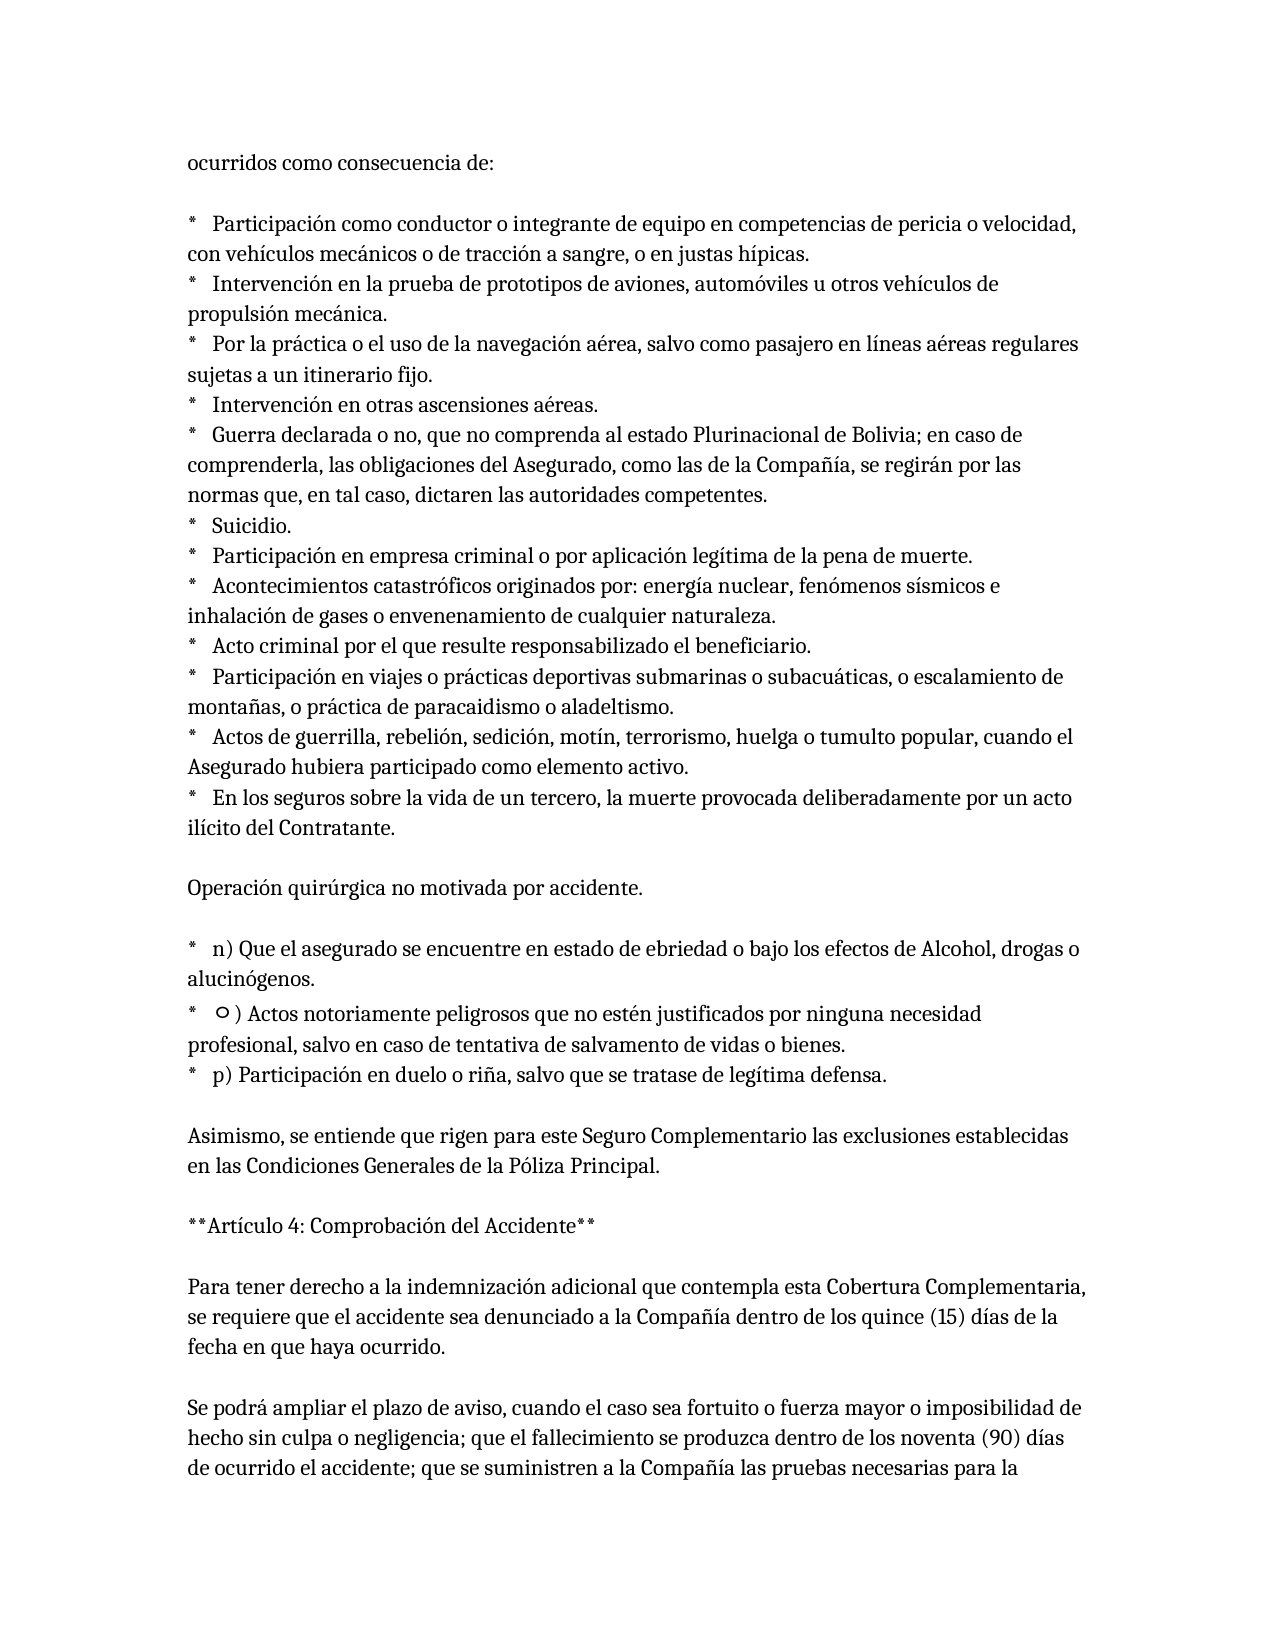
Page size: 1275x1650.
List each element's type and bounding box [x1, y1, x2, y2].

text [187, 150, 1087, 1481]
